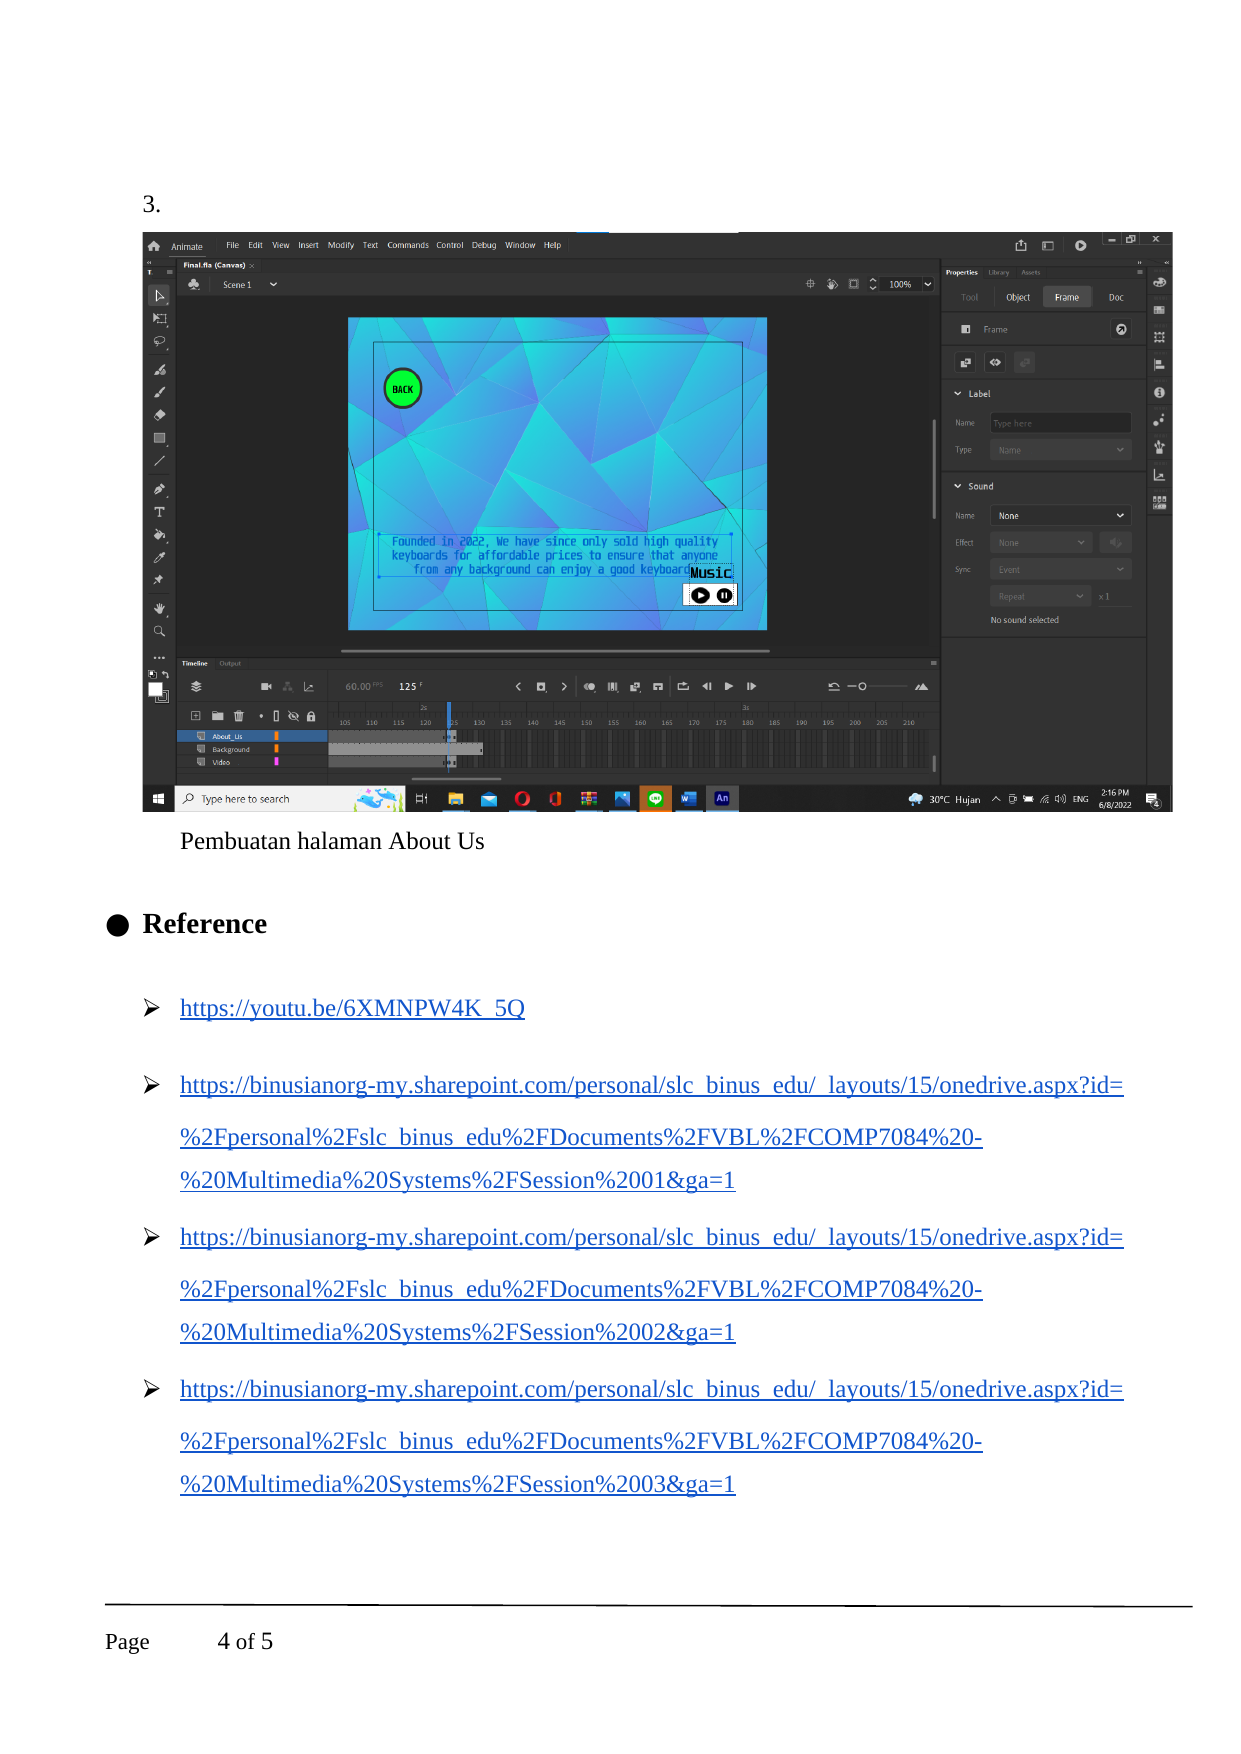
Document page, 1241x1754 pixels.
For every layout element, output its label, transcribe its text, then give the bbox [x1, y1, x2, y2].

list Reference [105, 890, 1135, 950]
list https://binusianorg-my.sharepoint.com/personal/slc_binus_edu/_layouts/15/onedrive.aspx?id=%2Fpersonal%2Fslc_binus_edu%2FDocuments%2FVBL%2FCOMP7084%20-%20Multimedia%20Systems%2FSession%2002&ga=1 [142, 1209, 1135, 1346]
list https://binusianorg-my.sharepoint.com/personal/slc_binus_edu/_layouts/15/onedrive.aspx?id=%2Fpersonal%2Fslc_binus_edu%2FDocuments%2FVBL%2FCOMP7084%20-%20Multimedia%20Systems%2FSession%2003&ga=1 [142, 1361, 1135, 1498]
text Pembuatan halaman About Us [180, 826, 1135, 855]
list https://binusianorg-my.sharepoint.com/personal/slc_binus_edu/_layouts/15/onedrive.aspx?id=%2Fpersonal%2Fslc_binus_edu%2FDocuments%2FVBL%2FCOMP7084%20-%20Multimedia%20Systems%2FSession%2001&ga=1 [142, 1057, 1135, 1194]
list https://youtu.be/6XMNPW4K_5Q [142, 980, 1135, 1031]
picture [142, 232, 1173, 812]
